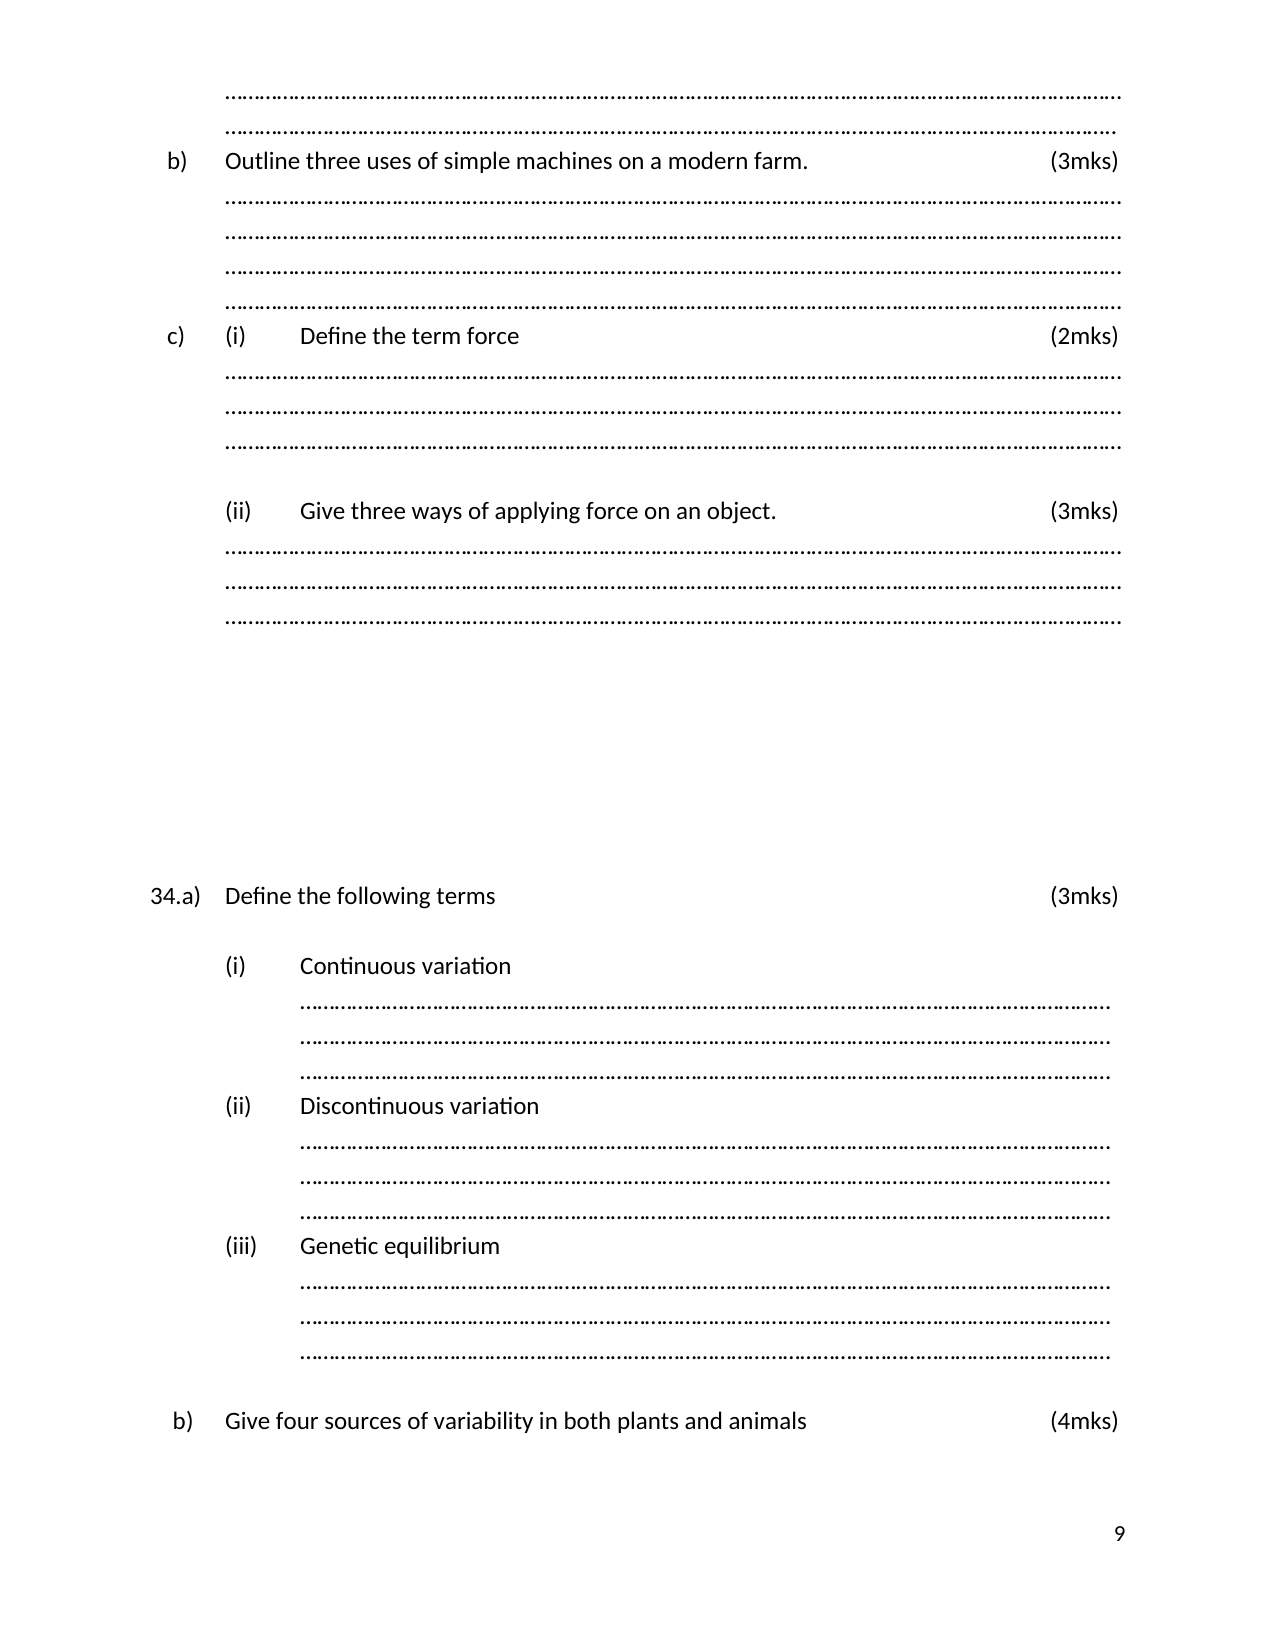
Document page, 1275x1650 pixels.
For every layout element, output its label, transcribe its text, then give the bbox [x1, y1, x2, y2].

text ……………………………………………………………………………………………………………………………………………………………………………………………………………………………………………………………………………………………………………………………………………………………………………………………………………………………… [225, 530, 1125, 631]
text ……………………………………………………………………………………………………………………………………………………………………………………………………………………………………………………………………………………………………………………………………………………………………………………… [300, 1125, 1125, 1226]
text (iii) Genetic equilibrium [150, 1230, 1125, 1261]
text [225, 75, 1125, 141]
text ………………………………………………………………………………………………………………………………………………………………………………………………………………………………………………………………………………………………………………………………………………………………………………………………………………………………………………………………………………………………………………………………………………………………………… [225, 180, 1125, 316]
text 34.a) Define the following terms (3mks) [150, 880, 1125, 911]
text (i) Continuous variation [150, 950, 1125, 981]
text (ii) Give three ways of applying force on an object. (3mks) [225, 495, 1125, 526]
text b) Give four sources of variability in both plants and animals (4mks) [150, 1405, 1125, 1436]
text b) Outline three uses of simple machines on a modern farm. (3mks) [150, 145, 1125, 176]
text (ii) Discontinuous variation [150, 1090, 1125, 1121]
text ……………………………………………………………………………………………………………………………………………………………………………………………………………………………………………………………………………………………………………………………………………………………………………………… [300, 1265, 1125, 1366]
text c) (i) Define the term force (2mks) [150, 320, 1125, 351]
text ……………………………………………………………………………………………………………………………………………………………………………………………………………………………………………………………………………………………………………………………………………………………………………………………………………………………… [225, 355, 1125, 456]
text ……………………………………………………………………………………………………………………………………………………………………………………………………………………………………………………………………………………………………………………………………………………………………………………… [300, 985, 1125, 1086]
